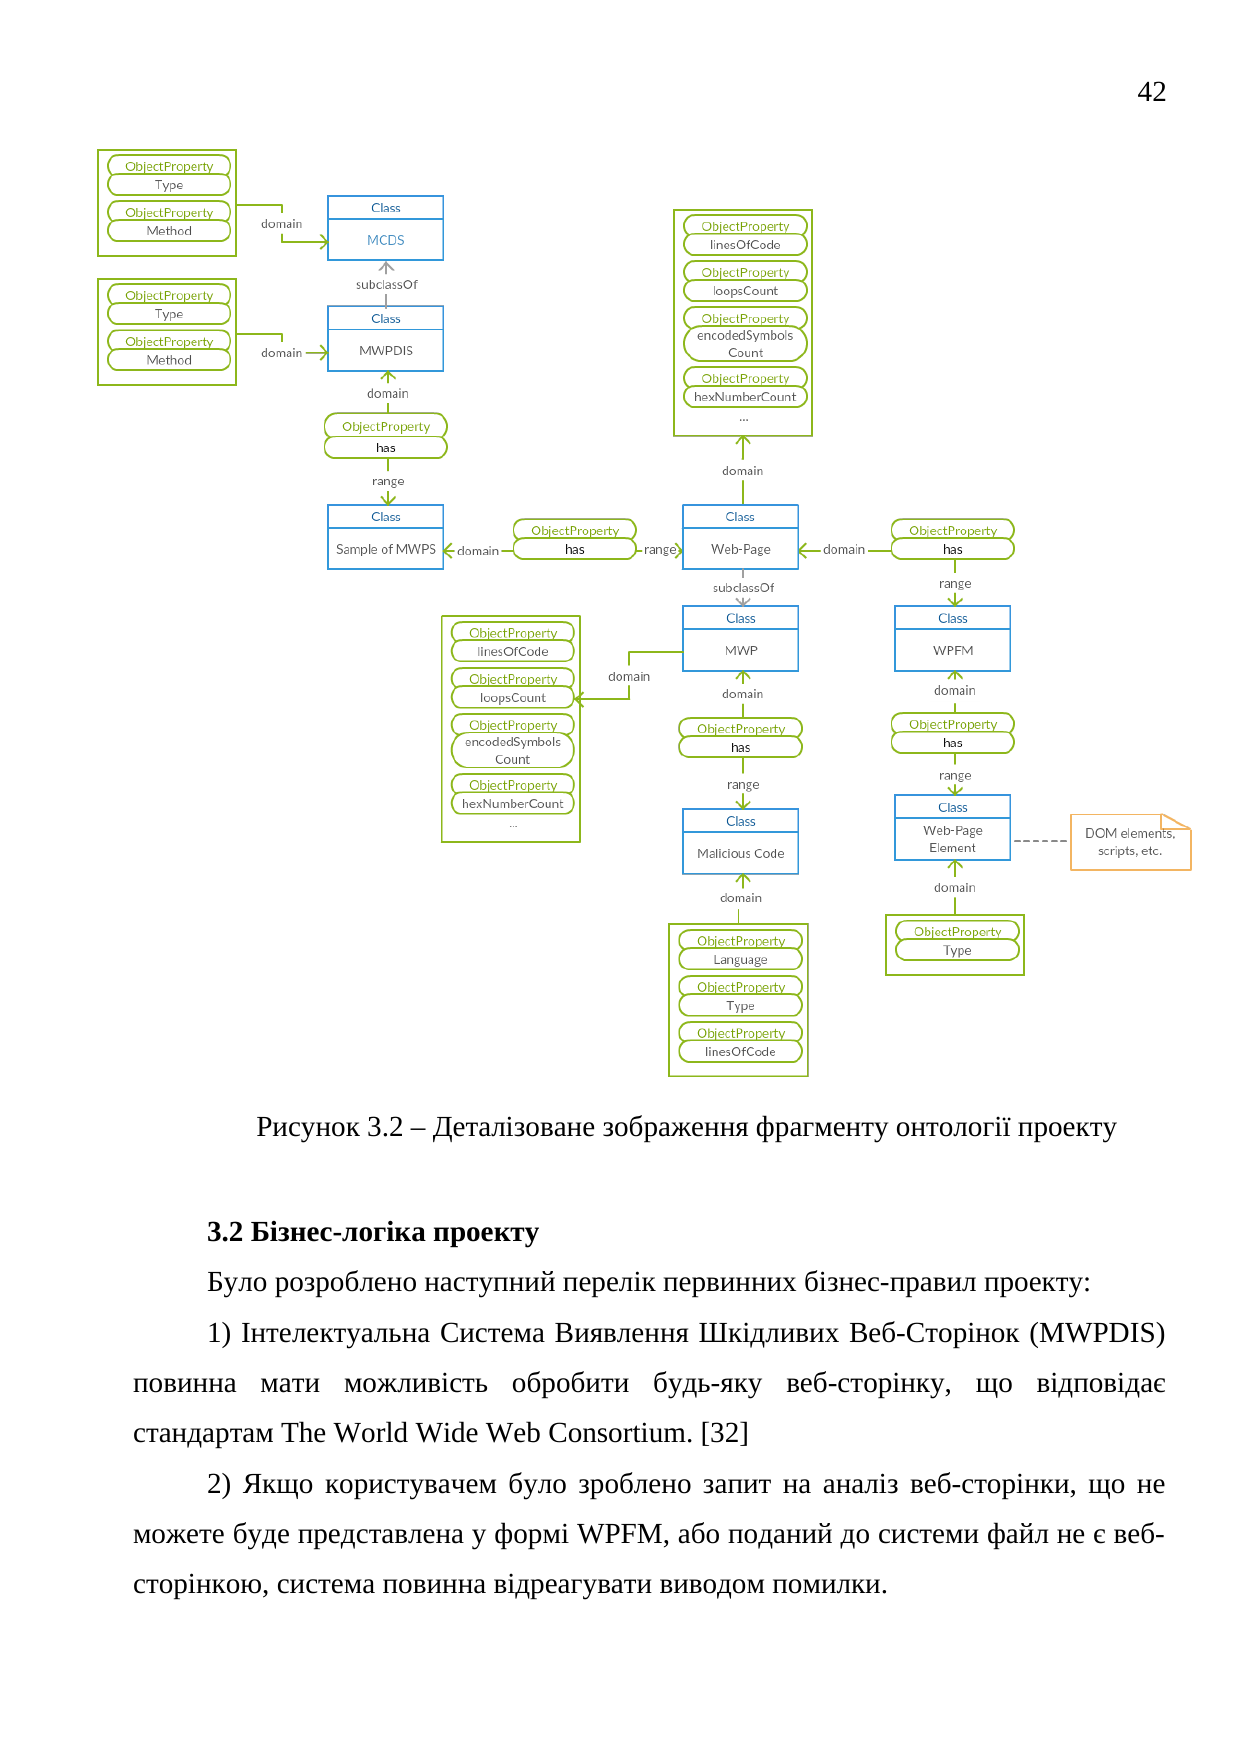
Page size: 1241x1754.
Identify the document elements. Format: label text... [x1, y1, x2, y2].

text 2) Якщо користувачем було зроблено запит на аналіз веб-сторінки, що не можете буде представлена у формі WPFM, або поданий до системи файл не є веб-сторінкою, система повинна відреагувати виводом помилки. [133, 1466, 1167, 1600]
subtitle 3.2 Бізнес-логіка проекту [133, 1214, 1167, 1248]
text Було розроблено наступний перелік первинних бізнес-правил проекту: [133, 1264, 1167, 1298]
text 1) Інтелектуальна Система Виявлення Шкідливих Веб-Сторінок (MWPDIS) повинна мати можливість обробити будь-яку веб-сторінку, що відповідає стандартам The World Wide Web Consortium. [32] [133, 1315, 1167, 1449]
text Рисунок 3.2 – Деталізоване зображення фрагменту онтології проекту [133, 1109, 1167, 1143]
picture [88, 140, 1198, 1093]
